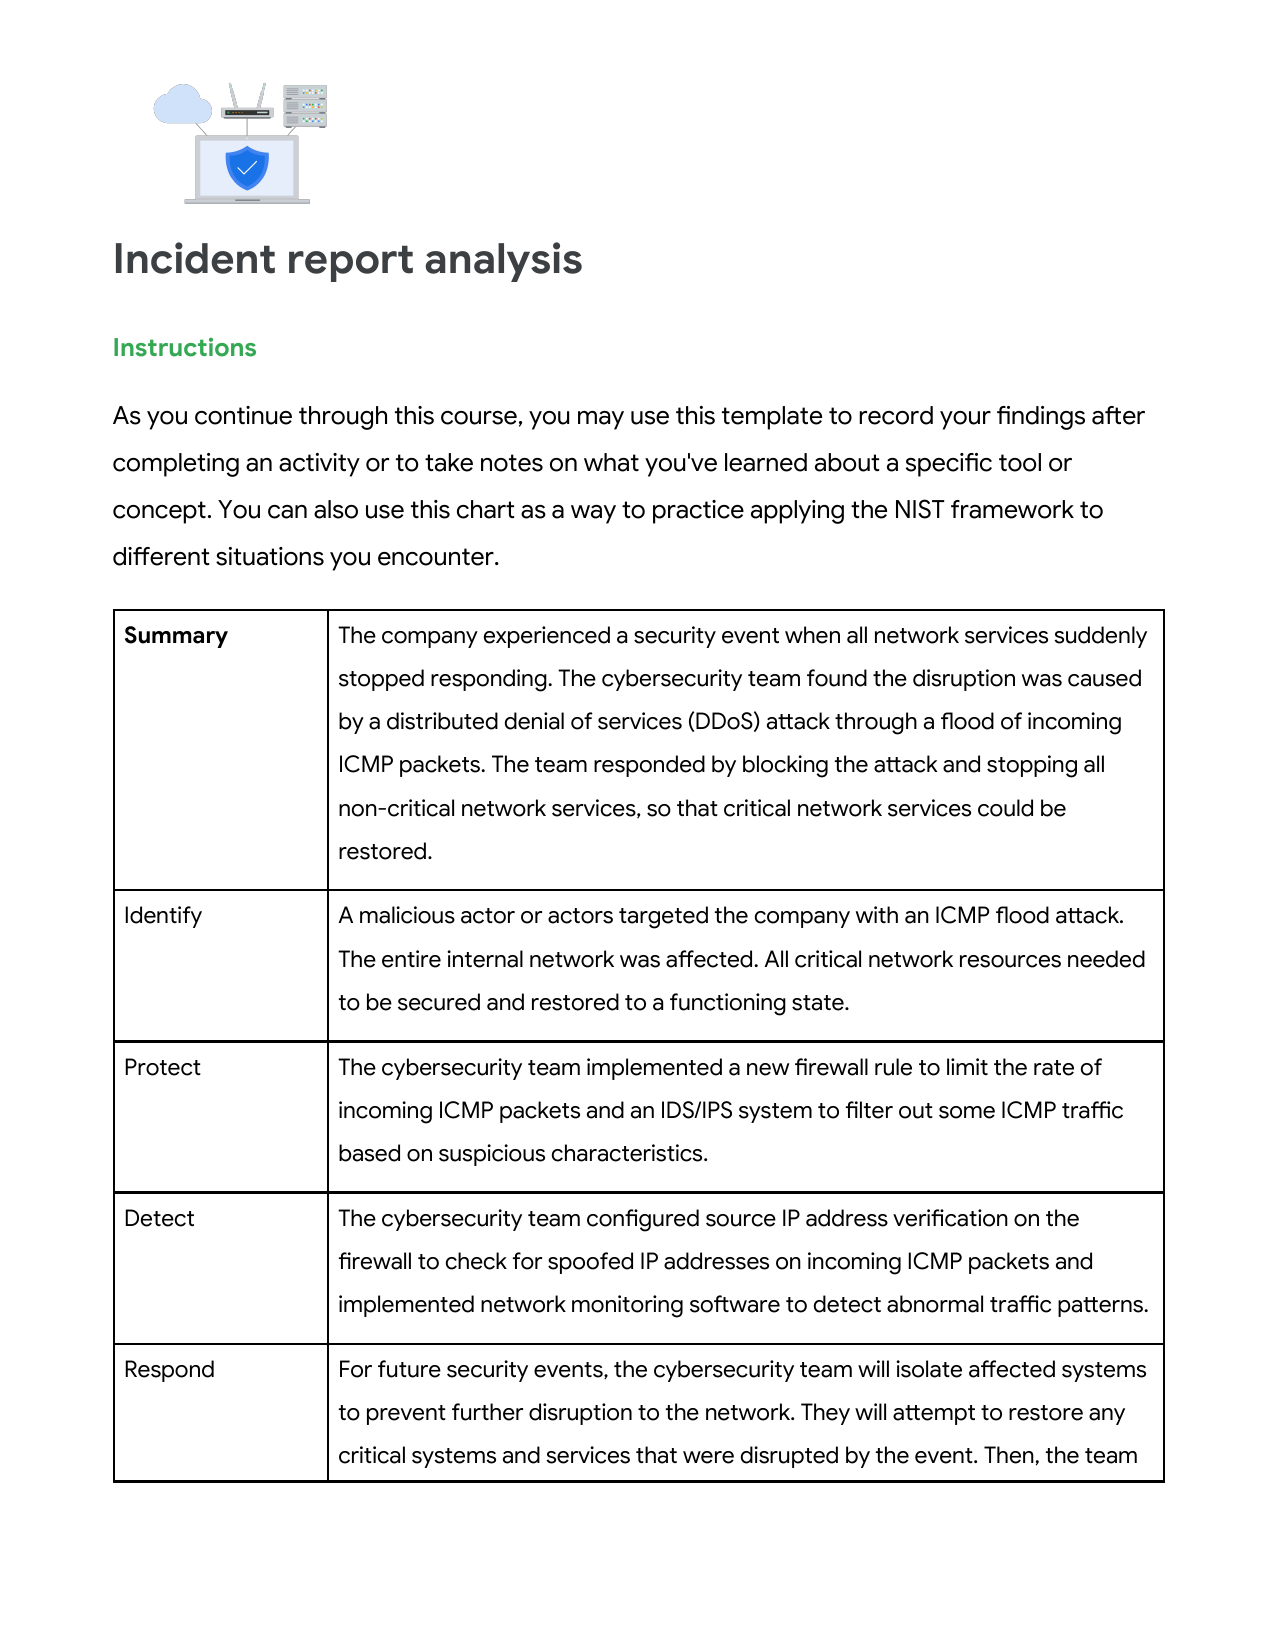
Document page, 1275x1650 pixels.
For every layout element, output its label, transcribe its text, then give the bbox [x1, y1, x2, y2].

table_cell The cybersecurity team implemented a new firewall rule to limit the rate of incoming ICMP packets and an IDS/IPS system to filter out some ICMP traffic based on suspicious characteristics. [329, 1043, 1163, 1191]
text Instructions [112, 332, 1162, 364]
table_cell A malicious actor or actors targeted the company with an ICMP flood attack. The entire internal network was affected. All critical network resources needed to be secured and restored to a functioning state. [329, 891, 1163, 1040]
table_cell Identify [115, 891, 327, 1040]
table_cell The cybersecurity team configured source IP address verification on the firewall to check for spoofed IP addresses on incoming ICMP packets and implemented network monitoring software to detect abnormal traffic patterns. [329, 1194, 1163, 1342]
table_header The company experienced a security event when all network services suddenly stopped responding. The cybersecurity team found the disruption was caused by a distributed denial of services (DDoS) attack through a flood of incoming ICMP packets. The team responded by blocking the attack and stopping all non-critical network services, so that critical network services could be restored. [329, 611, 1163, 889]
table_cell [329, 1345, 1163, 1480]
table_cell Protect [115, 1043, 327, 1191]
text As you continue through this course, you may use this template to record your findings after completing an activity or to take notes on what you've learned about a specific tool or concept. You can also use this chart as a way to practice applying the NIST framework to different situations you encounter. [112, 400, 1162, 572]
table_cell Respond [115, 1345, 327, 1480]
picture [150, 75, 330, 209]
table_cell Detect [115, 1194, 327, 1342]
text Incident report analysis [112, 233, 1162, 285]
table_header Summary [115, 611, 327, 889]
